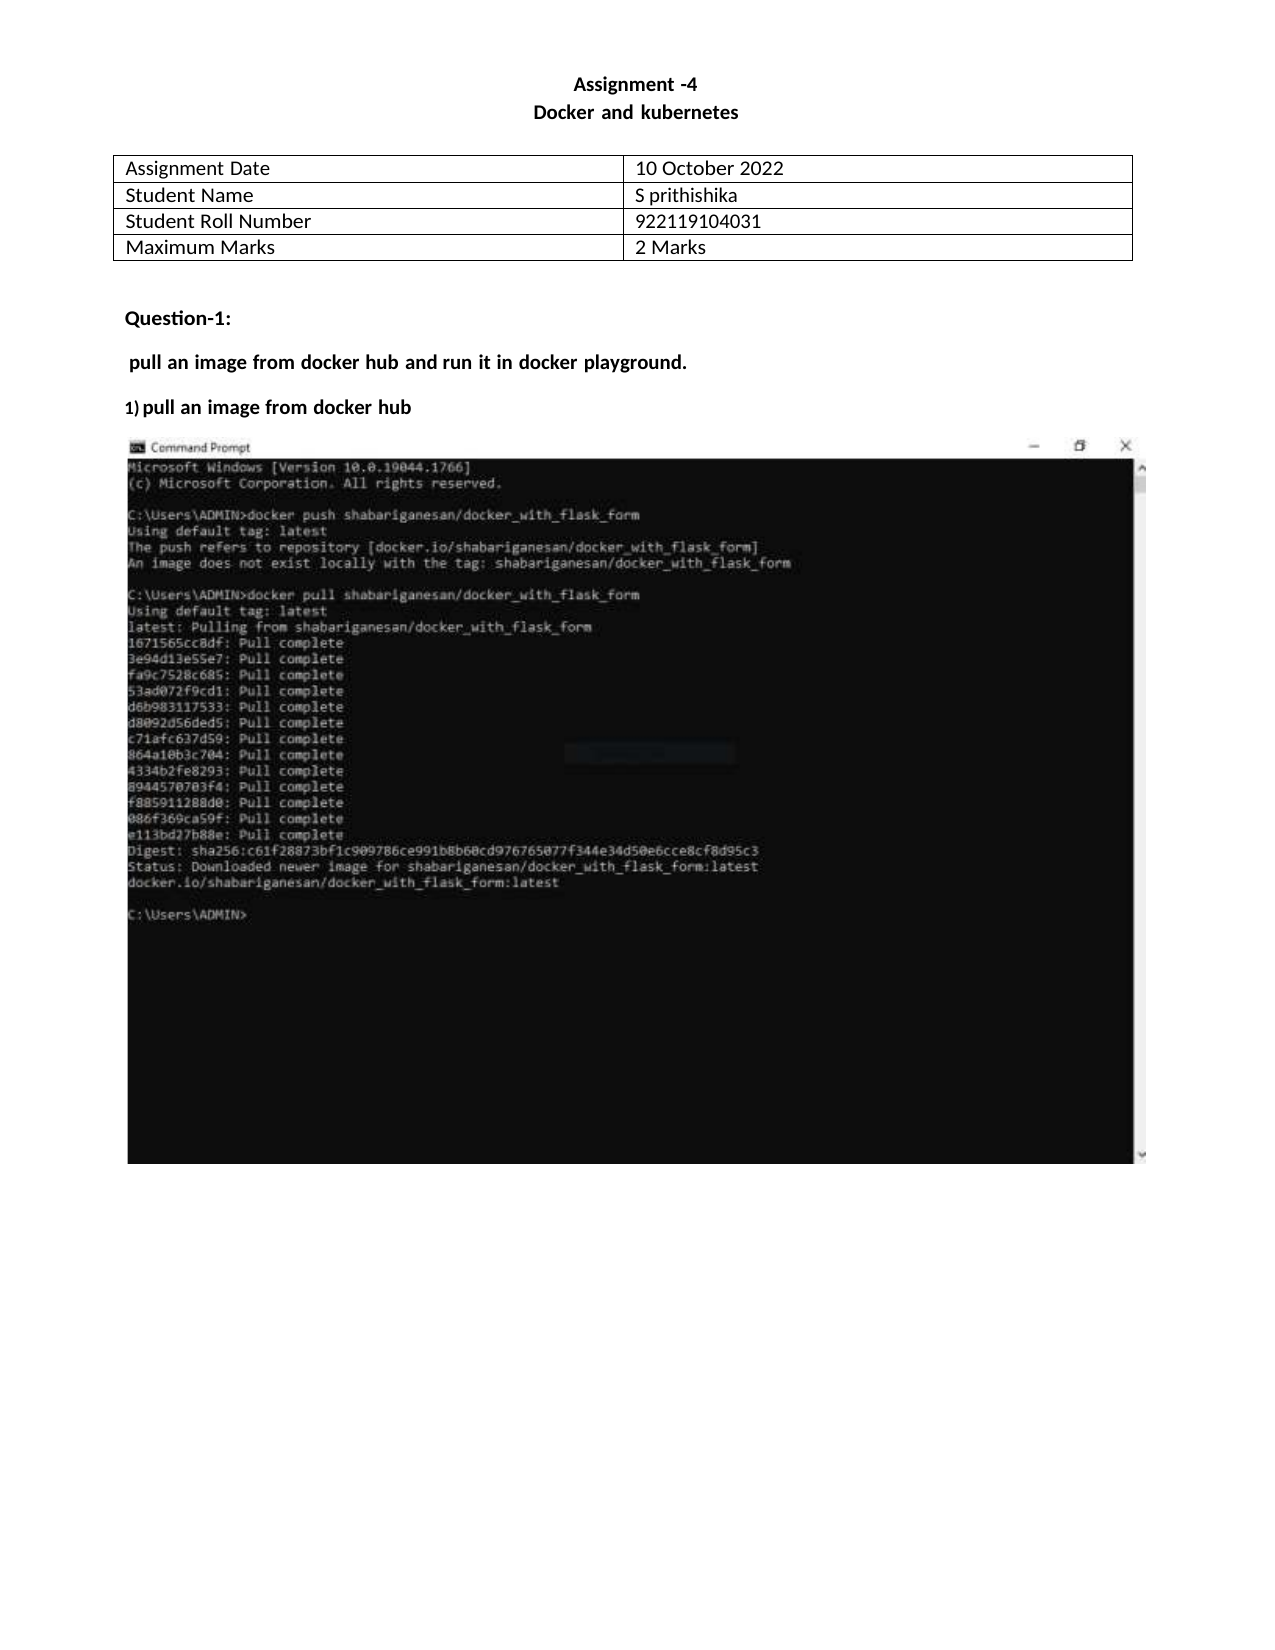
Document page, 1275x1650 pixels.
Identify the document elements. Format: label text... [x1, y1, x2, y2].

table_cell 2 Marks [624, 235, 1132, 260]
picture [127, 437, 1146, 1164]
list pull an image from docker hub [124, 394, 1198, 419]
table_cell Maximum Marks [114, 235, 623, 260]
table_cell Student Name [114, 183, 623, 208]
text pull an image from docker hub and run it in docker playground. [129, 349, 1198, 375]
text Question-1: [124, 306, 1198, 331]
table_cell S prithishika [624, 183, 1132, 208]
text Assignment -4 Docker and kubernetes [533, 71, 741, 124]
table_cell Student Roll Number [114, 209, 623, 234]
table_header 10 October 2022 [624, 156, 1132, 182]
table_cell 922119104031 [624, 209, 1132, 234]
table_header Assignment Date [114, 156, 623, 182]
